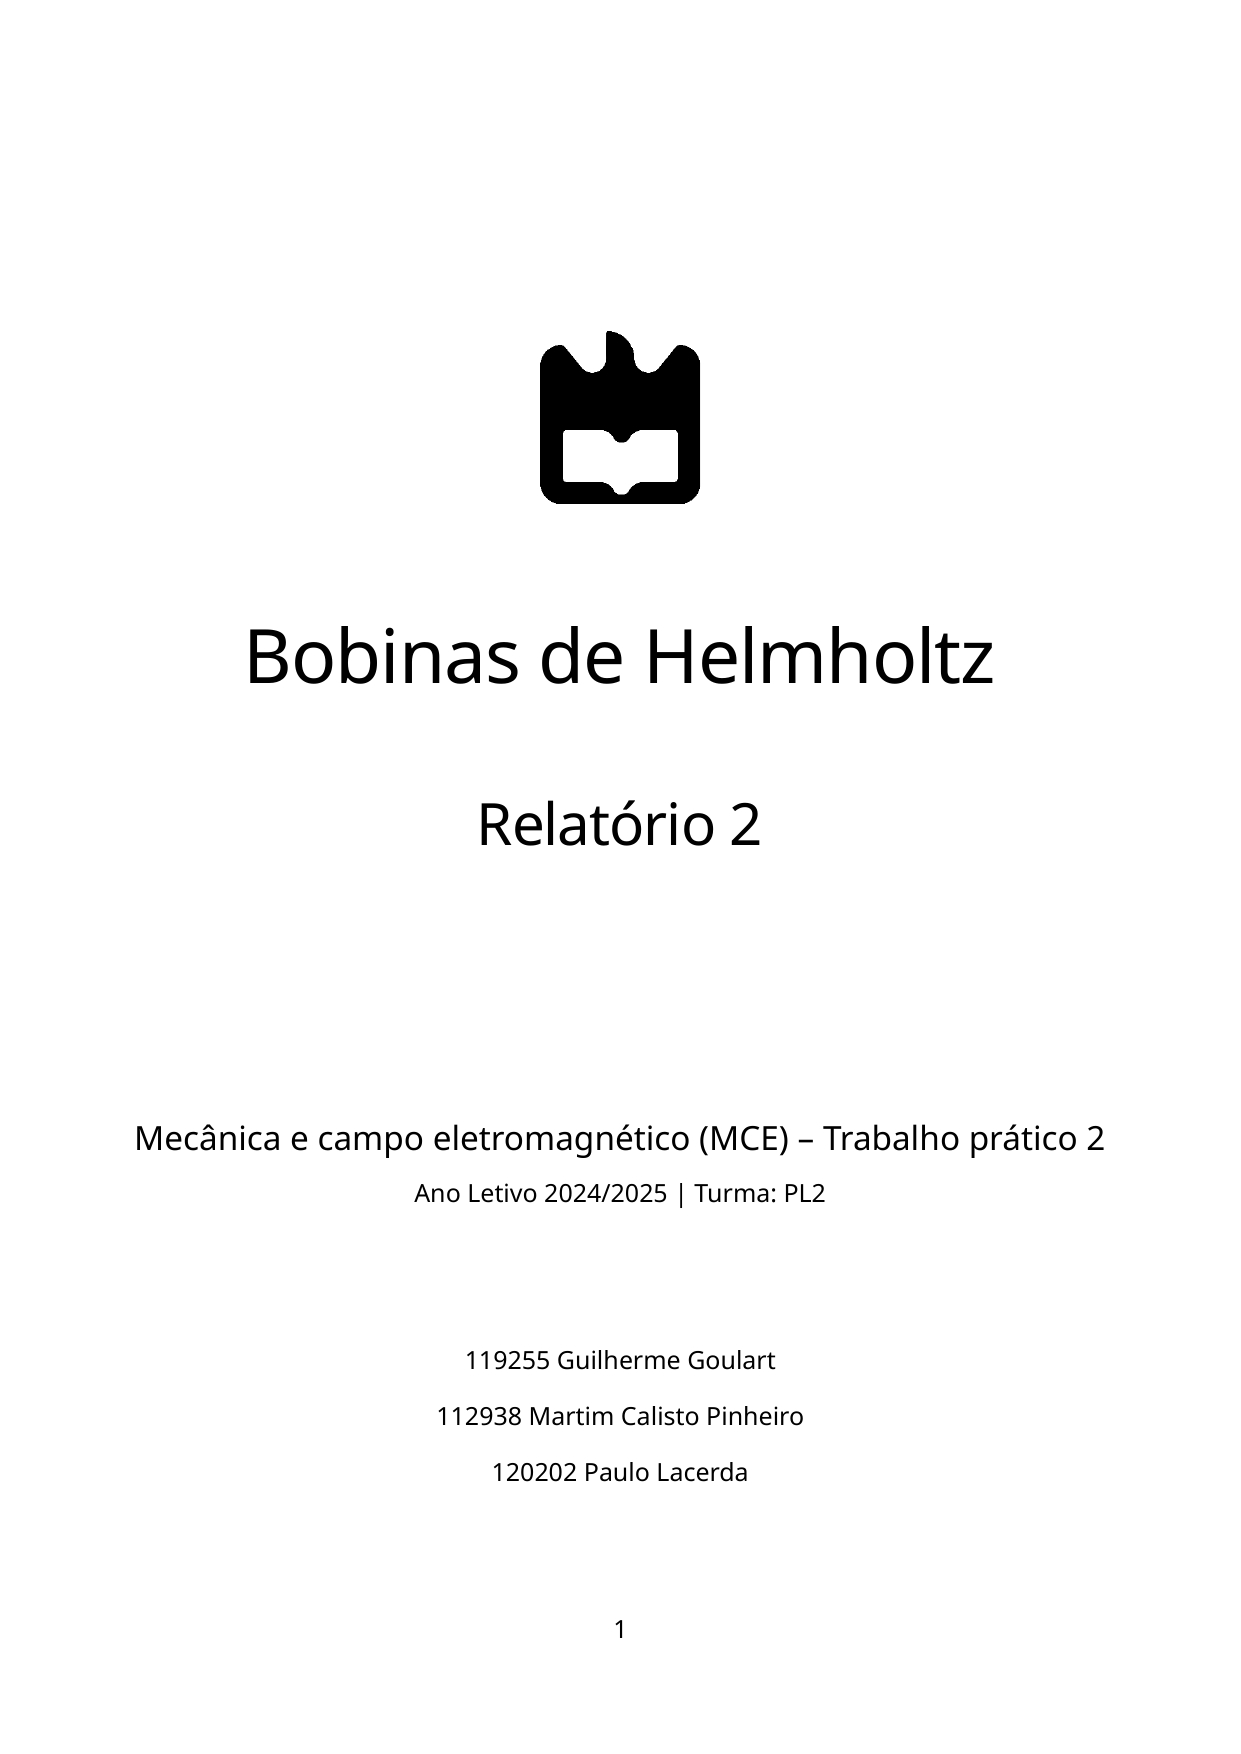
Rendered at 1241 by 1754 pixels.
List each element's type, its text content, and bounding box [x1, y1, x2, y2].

title Relatório 2 [75, 783, 1165, 862]
text 119255 Guilherme Goulart [75, 1343, 1165, 1377]
subtitle Mecânica e campo eletromagnético (MCE) – Trabalho prático 2 [75, 1115, 1165, 1160]
text 120202 Paulo Lacerda [75, 1454, 1165, 1488]
text 112938 Martim Calisto Pinheiro [75, 1399, 1165, 1433]
picture [537, 330, 700, 503]
title Bobinas de Helmholtz [75, 603, 1165, 706]
text Ano Letivo 2024/2025 | Turma: PL2 [75, 1175, 1165, 1209]
